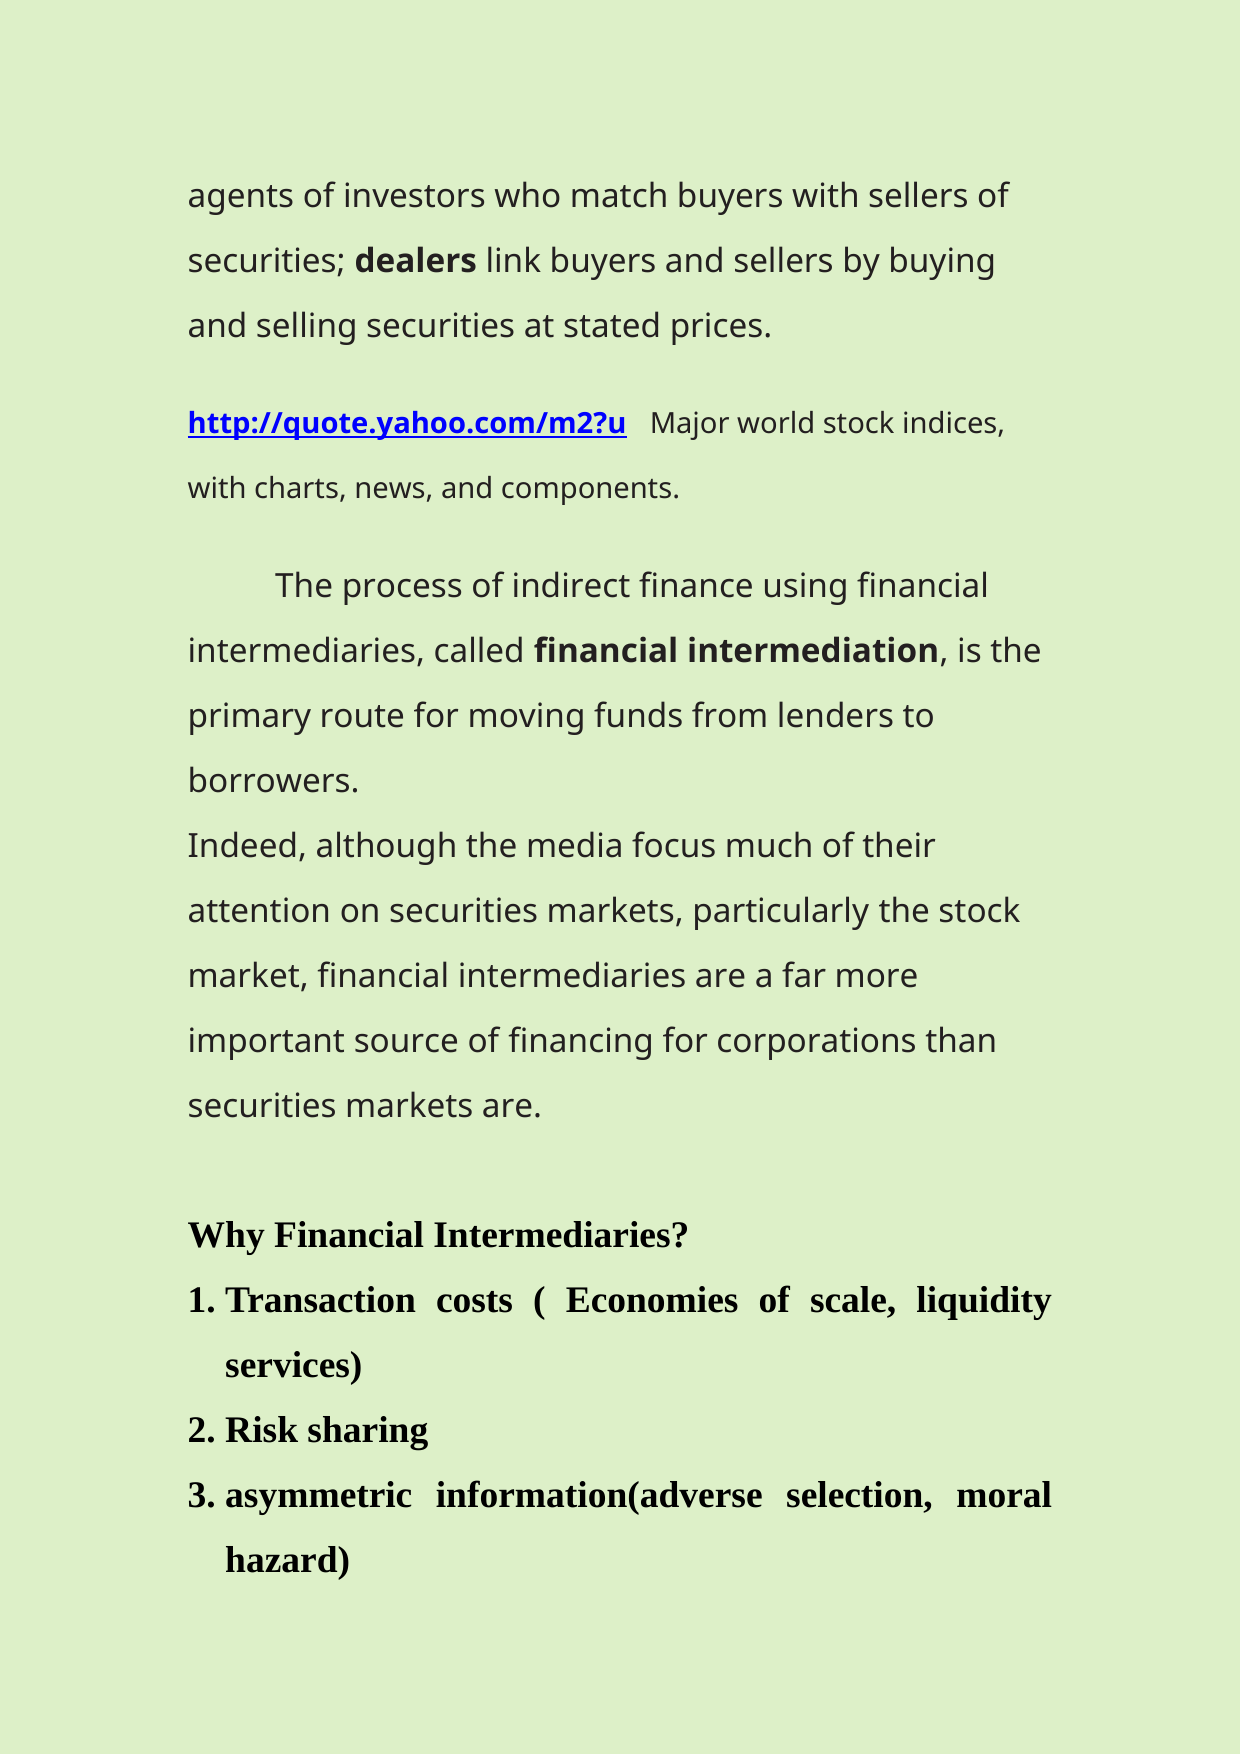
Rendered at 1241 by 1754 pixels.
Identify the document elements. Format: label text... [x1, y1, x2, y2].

text The process of indirect finance using financial intermediaries, called financial intermediation, is the primary route for moving funds from lenders to borrowers. [187, 552, 1053, 812]
text Why Financial Intermediaries? [187, 1202, 1053, 1267]
text http://quote.yahoo.com/m2?u Major world stock indices, with charts, news, and components. [187, 389, 1053, 519]
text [187, 162, 1053, 357]
list Risk sharing [187, 1397, 1053, 1462]
text Indeed, although the media focus much of their attention on securities markets, particularly the stock market, financial intermediaries are a far more important source of financing for corporations than securities markets are. [187, 812, 1053, 1137]
list asymmetric information(adverse selection, moral hazard) [187, 1462, 1053, 1592]
list Transaction costs ( Economies of scale, liquidity services) [187, 1267, 1053, 1397]
